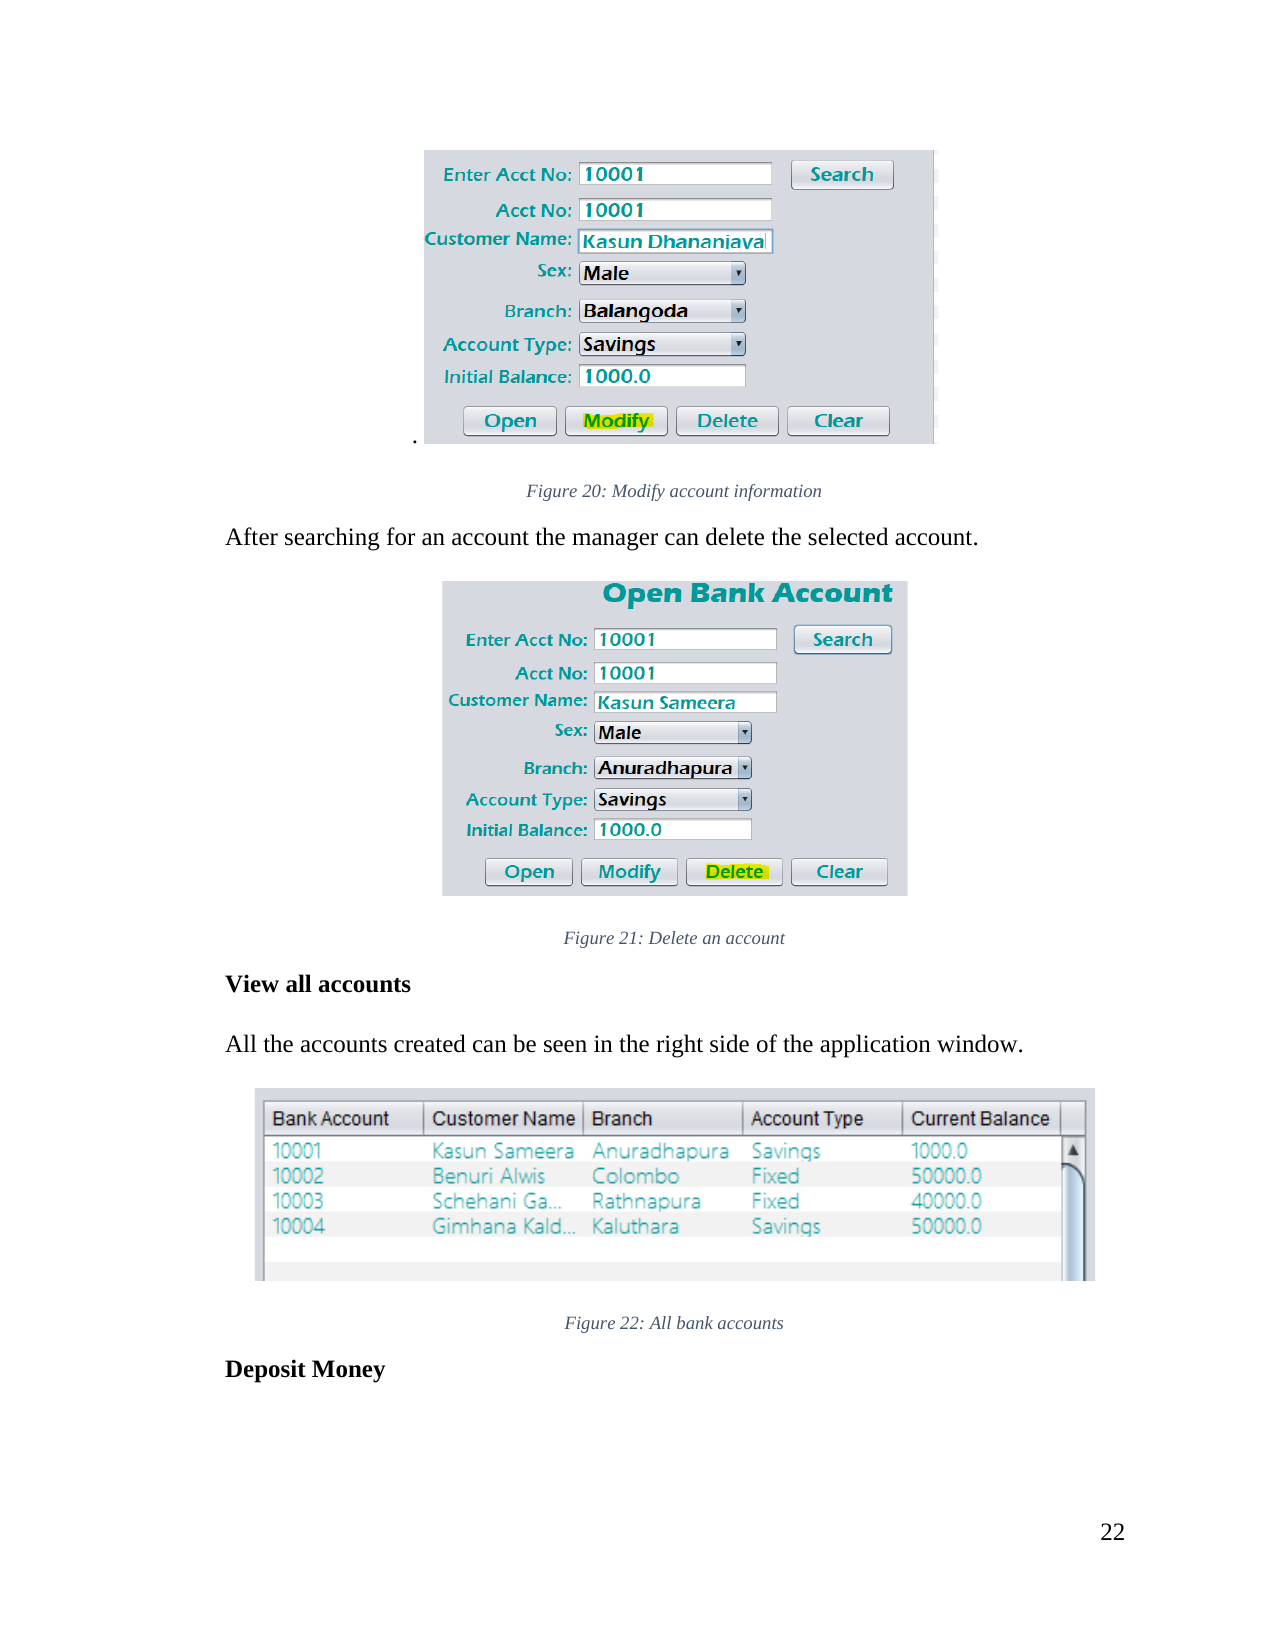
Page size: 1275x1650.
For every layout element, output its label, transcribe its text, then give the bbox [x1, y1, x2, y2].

text After searching for an account the manager can delete the selected account. [225, 522, 1125, 551]
picture [254, 1088, 1096, 1281]
picture [424, 150, 939, 444]
subtitle View all accounts [225, 969, 1125, 998]
subtitle Deposit Money [225, 1354, 1125, 1383]
picture [442, 581, 908, 896]
text All the accounts created can be seen in the right side of the application window. [225, 1029, 1125, 1058]
